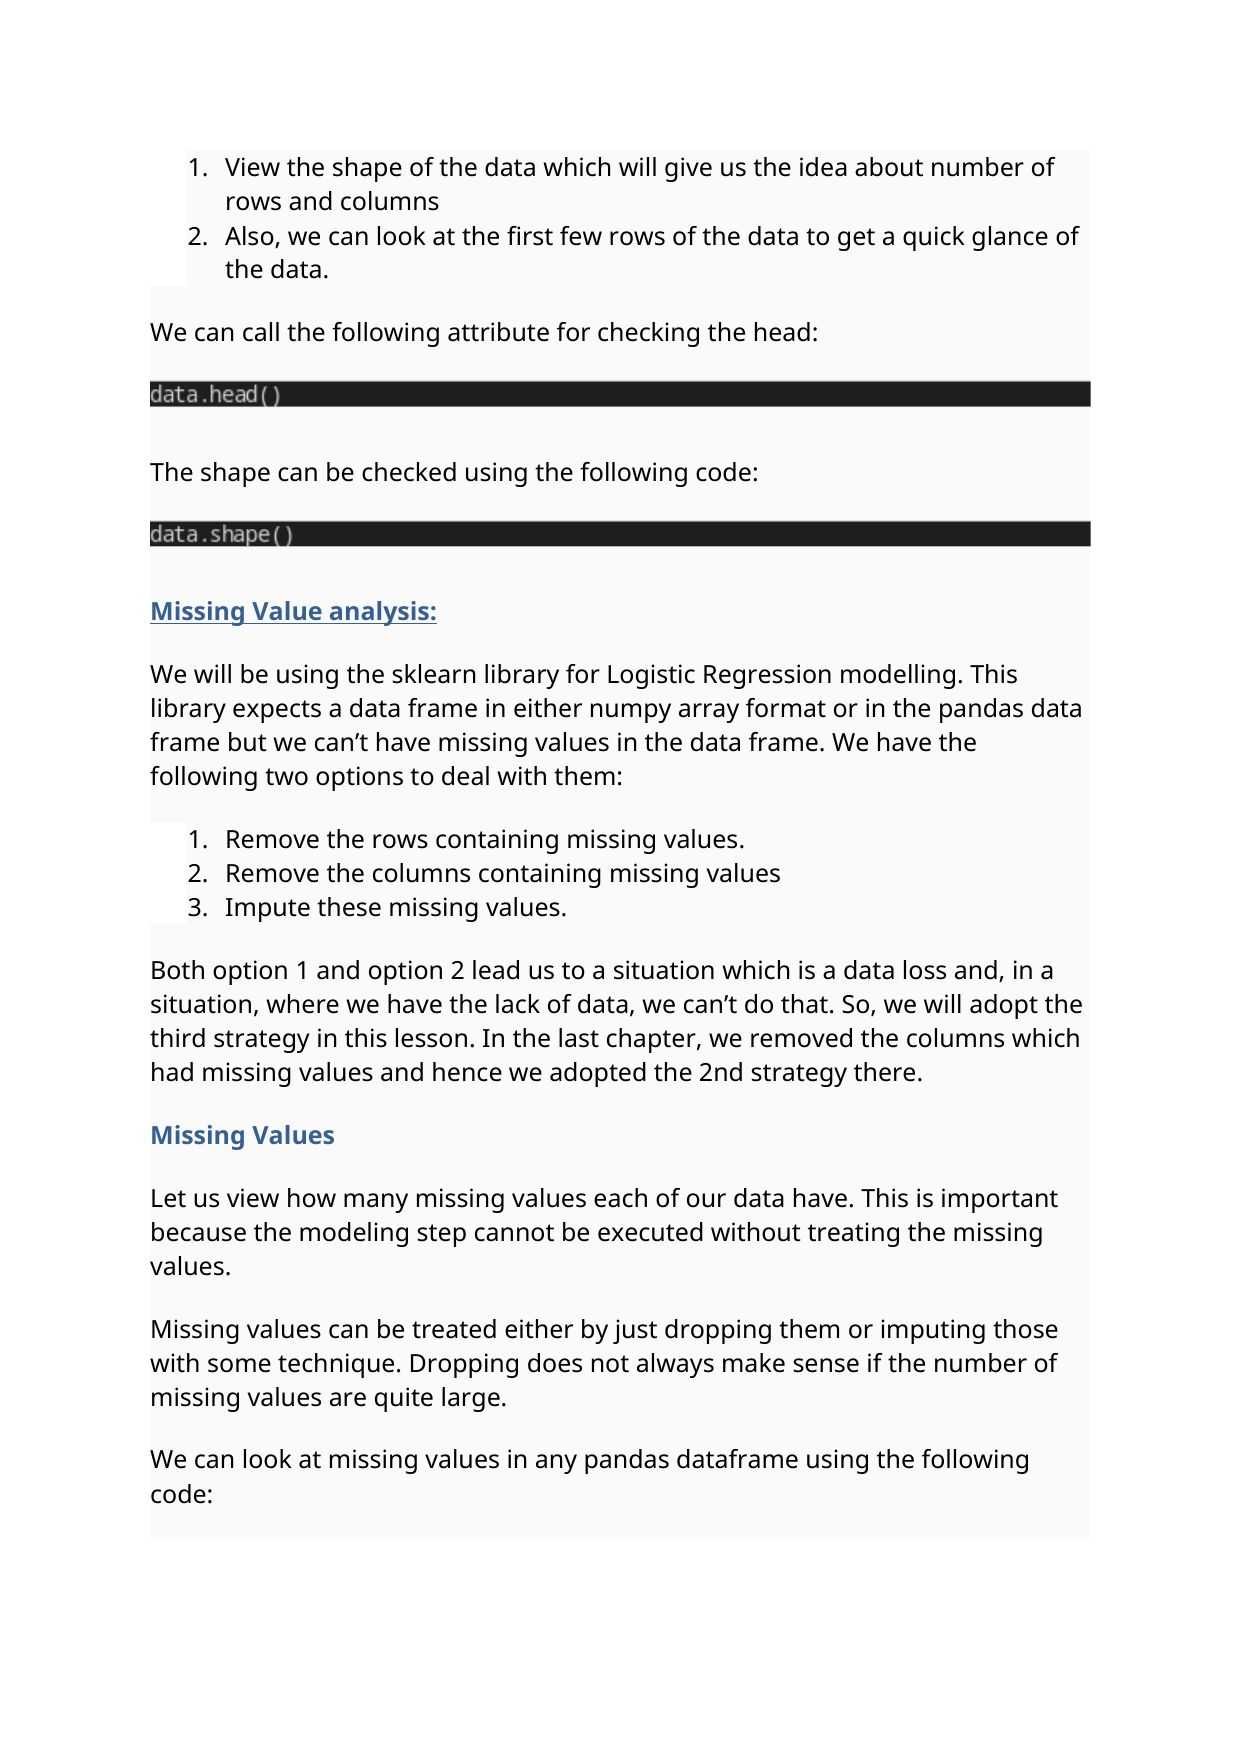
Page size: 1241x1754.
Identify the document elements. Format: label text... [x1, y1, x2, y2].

text We can call the following attribute for checking the head: [150, 315, 1090, 349]
list Remove the columns containing missing values [187, 856, 1090, 890]
list Impute these missing values. [187, 890, 1090, 924]
list View the shape of the data which will give us the idea about number of rows and columns [187, 150, 1090, 218]
text Missing Value analysis: [150, 594, 1090, 628]
text We will be using the sklearn library for Logistic Regression modelling. This library expects a data frame in either numpy array format or in the pandas data frame but we can’t have missing values in the data frame. We have the following two options to deal with them: [150, 657, 1090, 793]
text Missing values can be treated either by just dropping them or imputing those with some technique. Dropping does not always make sense if the number of missing values are quite large. [150, 1311, 1090, 1413]
text Missing Values [150, 1117, 1090, 1152]
text The shape can be checked using the following code: [150, 408, 1090, 489]
text Let us view how many missing values each of our data have. This is important because the modeling step cannot be executed without treating the missing values. [150, 1180, 1090, 1282]
text Both option 1 and option 2 lead us to a situation which is a data loss and, in a situation, where we have the lack of data, we can’t do that. So, we will adopt the third strategy in this lesson. In the last chapter, we removed the columns which had missing values and hence we adopted the 2nd strategy there. [150, 952, 1090, 1089]
list Remove the rows containing missing values. [187, 822, 1090, 856]
text We can look at missing values in any pandas dataframe using the following code: [150, 1442, 1090, 1510]
list Also, we can look at the first few rows of the data to get a quick glance of the data. [187, 218, 1090, 286]
